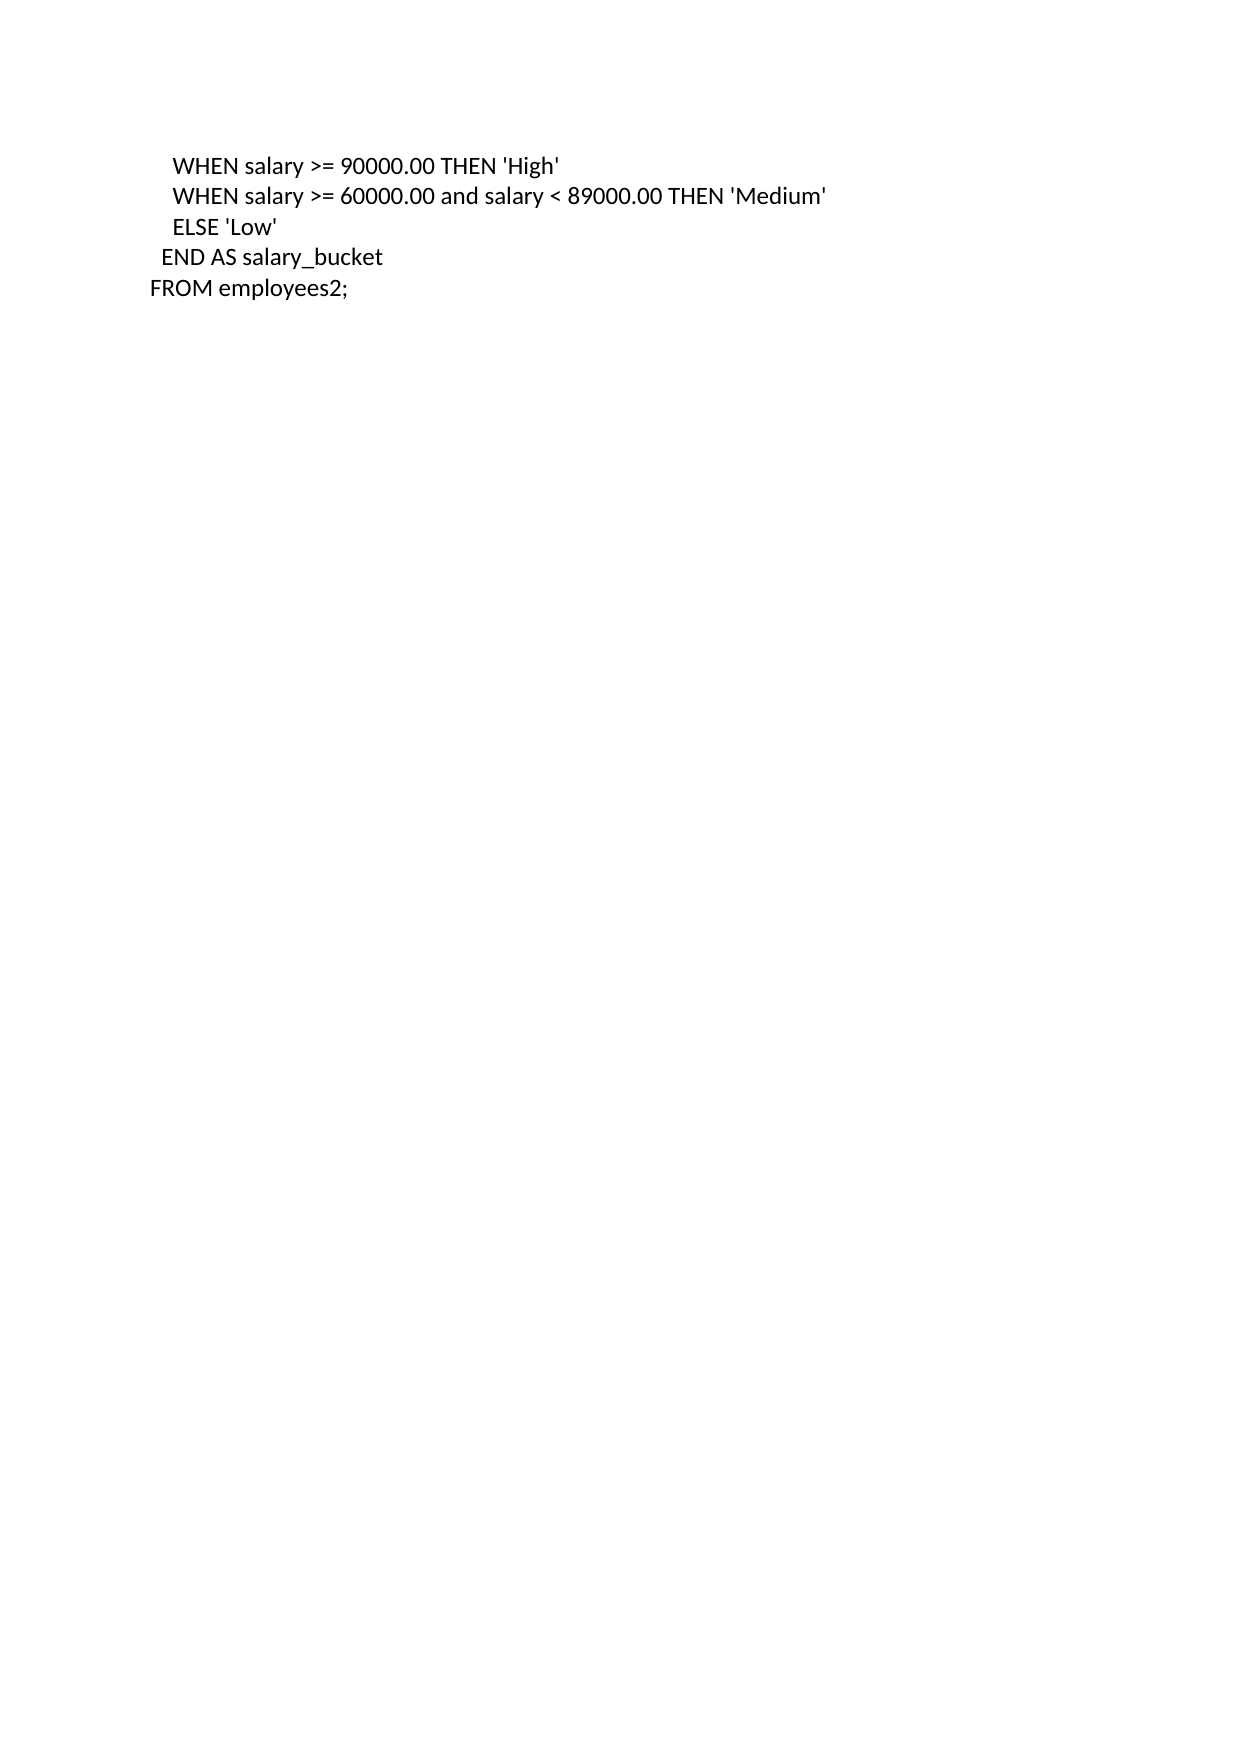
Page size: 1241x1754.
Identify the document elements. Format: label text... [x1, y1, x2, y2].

text ELSE 'Low' [150, 211, 1090, 242]
text WHEN salary >= 60000.00 and salary < 89000.00 THEN 'Medium' [150, 181, 1090, 211]
text WHEN salary >= 90000.00 THEN 'High' [150, 150, 1090, 181]
text END AS salary_bucket [150, 242, 1090, 272]
text FROM employees2; [150, 272, 1090, 303]
